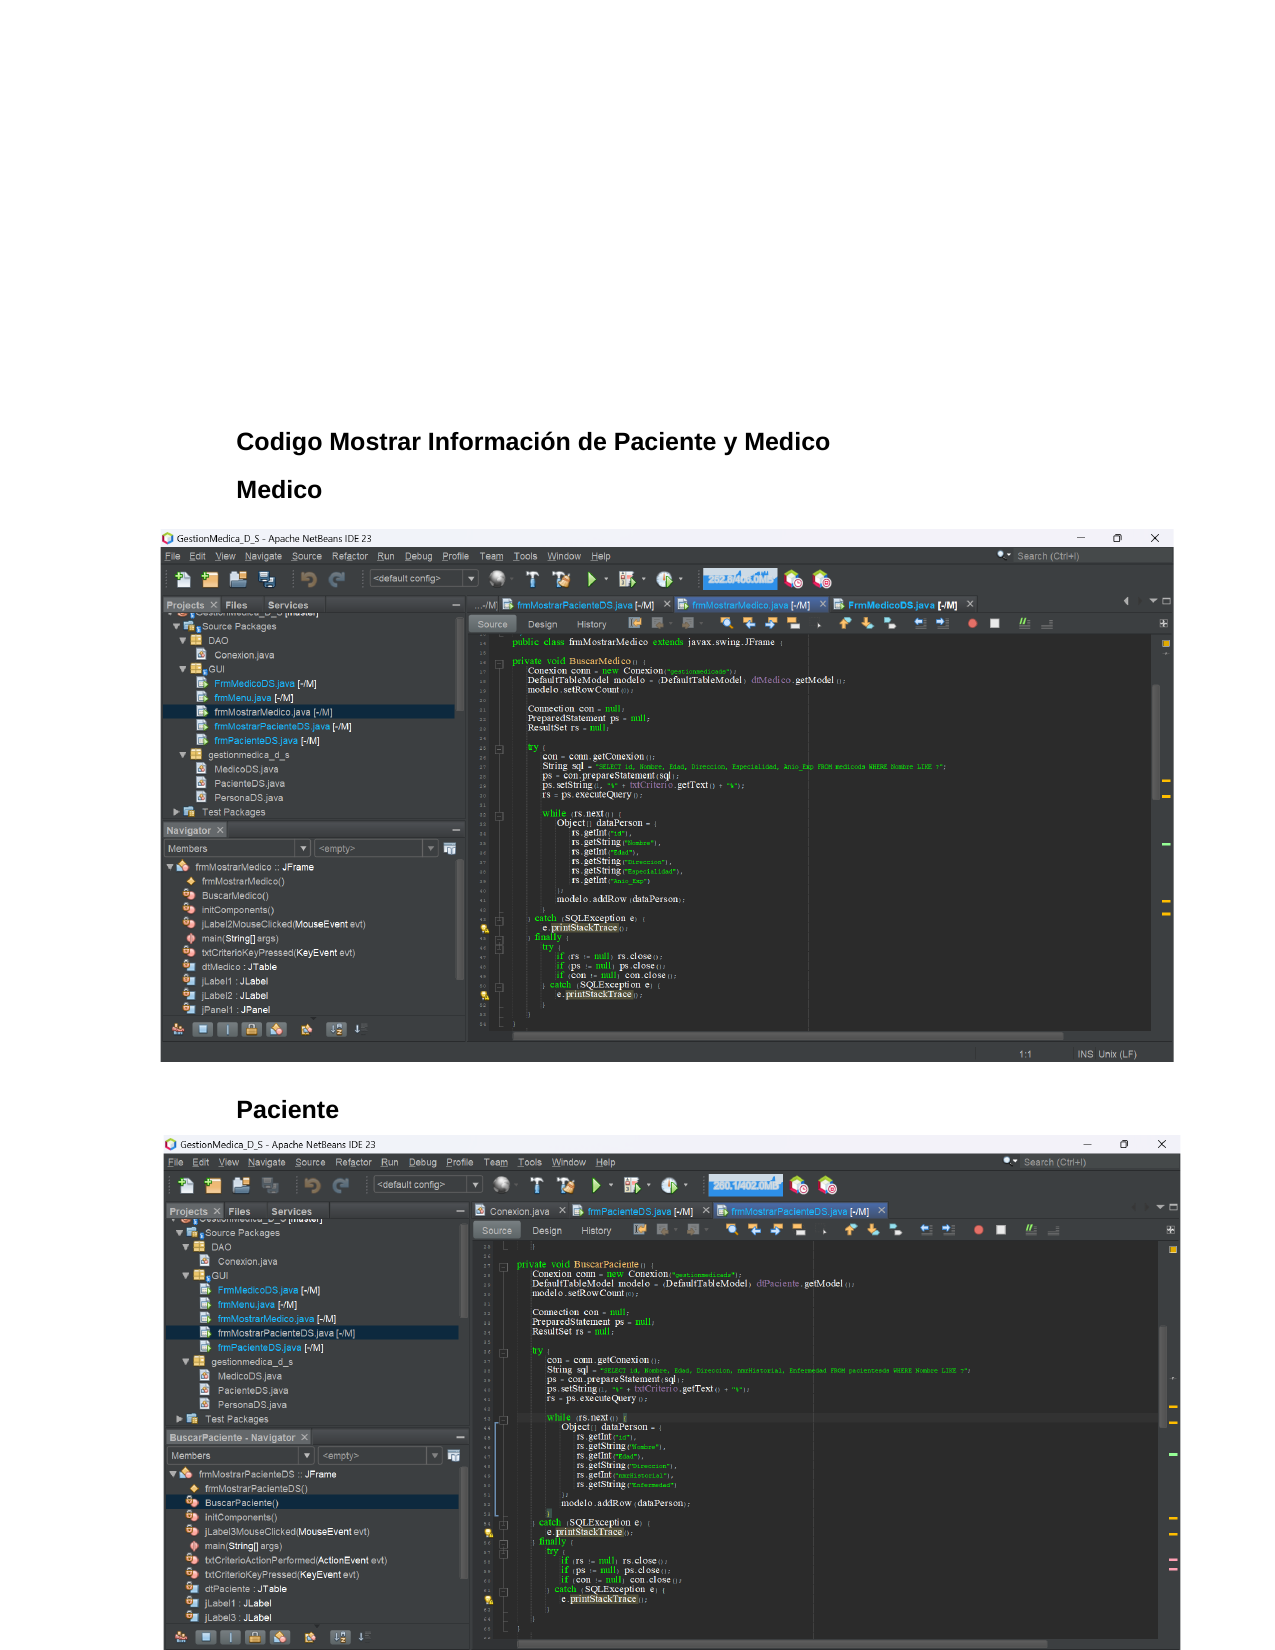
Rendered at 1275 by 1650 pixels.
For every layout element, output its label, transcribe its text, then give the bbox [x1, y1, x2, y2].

text Medico [236, 475, 1098, 503]
picture [163, 1135, 1181, 1650]
picture [160, 529, 1174, 1062]
text Codigo Mostrar Información de Paciente y Medico [236, 427, 1098, 456]
text Paciente [236, 1095, 1098, 1124]
